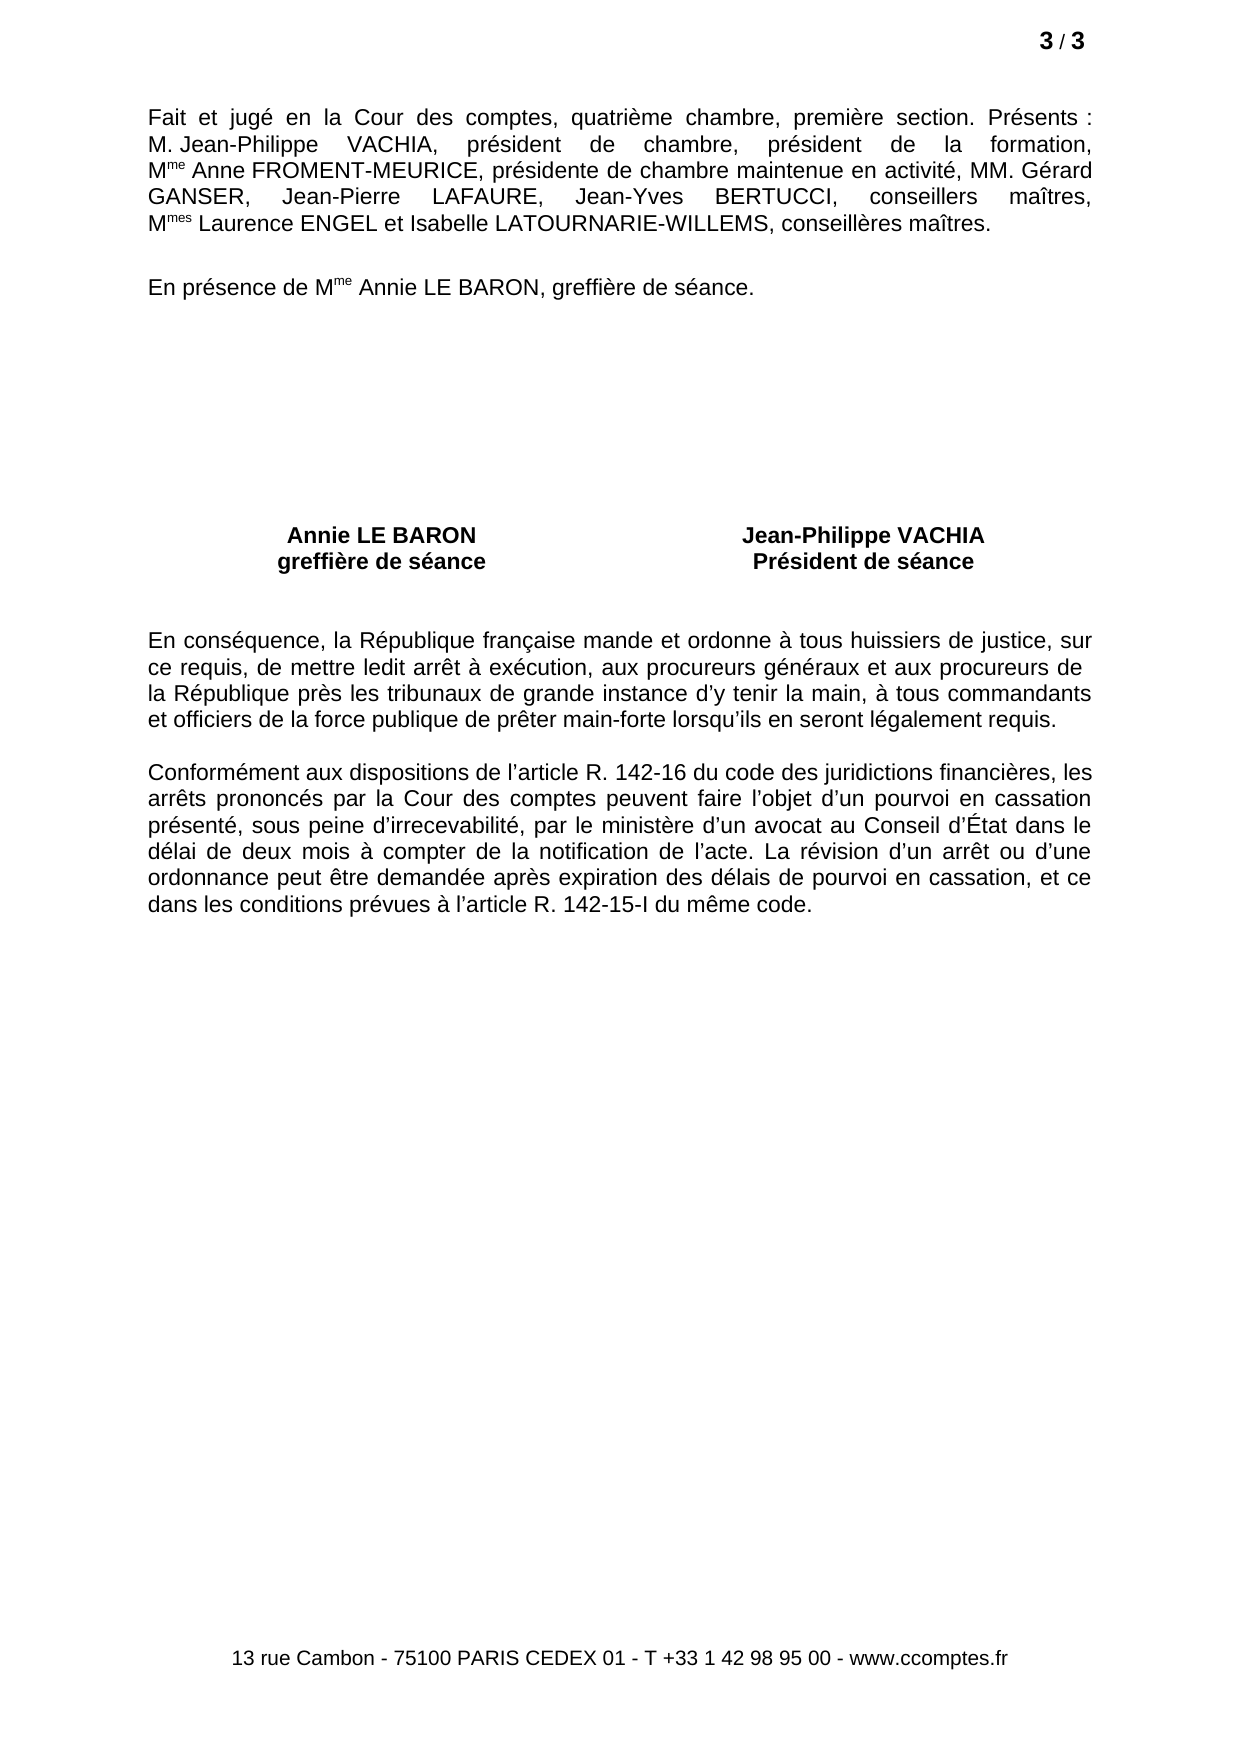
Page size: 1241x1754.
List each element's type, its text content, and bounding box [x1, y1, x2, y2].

table_header Annie LE BARON greffière de séance [140, 337, 623, 574]
text En conséquence, la République française mande et ordonne à tous huissiers de justice, sur ce requis, de mettre ledit arrêt à exécution, aux procureurs généraux et aux procureurs de la République près les tribunaux de grande instance d’y tenir la main, à tous commandants et officiers de la force publique de prêter main-forte lorsqu’ils en seront légalement requis. [148, 627, 1092, 733]
table_header Jean-Philippe VACHIA Président de séance [623, 337, 1104, 574]
text Conformément aux dispositions de l’article R. 142-16 du code des juridictions financières, les arrêts prononcés par la Cour des comptes peuvent faire l’objet d’un pourvoi en cassation présenté, sous peine d’irrecevabilité, par le ministère d’un avocat au Conseil d’État dans le délai de deux mois à compter de la notification de l’acte. La révision d’un arrêt ou d’une ordonnance peut être demandée après expiration des délais de pourvoi en cassation, et ce dans les conditions prévues à l’article R. 142-15-I du même code. [148, 759, 1092, 917]
text Fait et jugé en la Cour des comptes, quatrième chambre, première section. Présents : M. Jean-Philippe VACHIA, président de chambre, président de la formation, Mme Anne FROMENT-MEURICE, présidente de chambre maintenue en activité, MM. Gérard GANSER, Jean-Pierre LAFAURE, Jean-Yves BERTUCCI, conseillers maîtres, Mmes Laurence ENGEL et Isabelle LATOURNARIE-WILLEMS, conseillères maîtres. [148, 104, 1092, 236]
text En présence de Mme Annie LE BARON, greffière de séance. [148, 273, 1092, 300]
